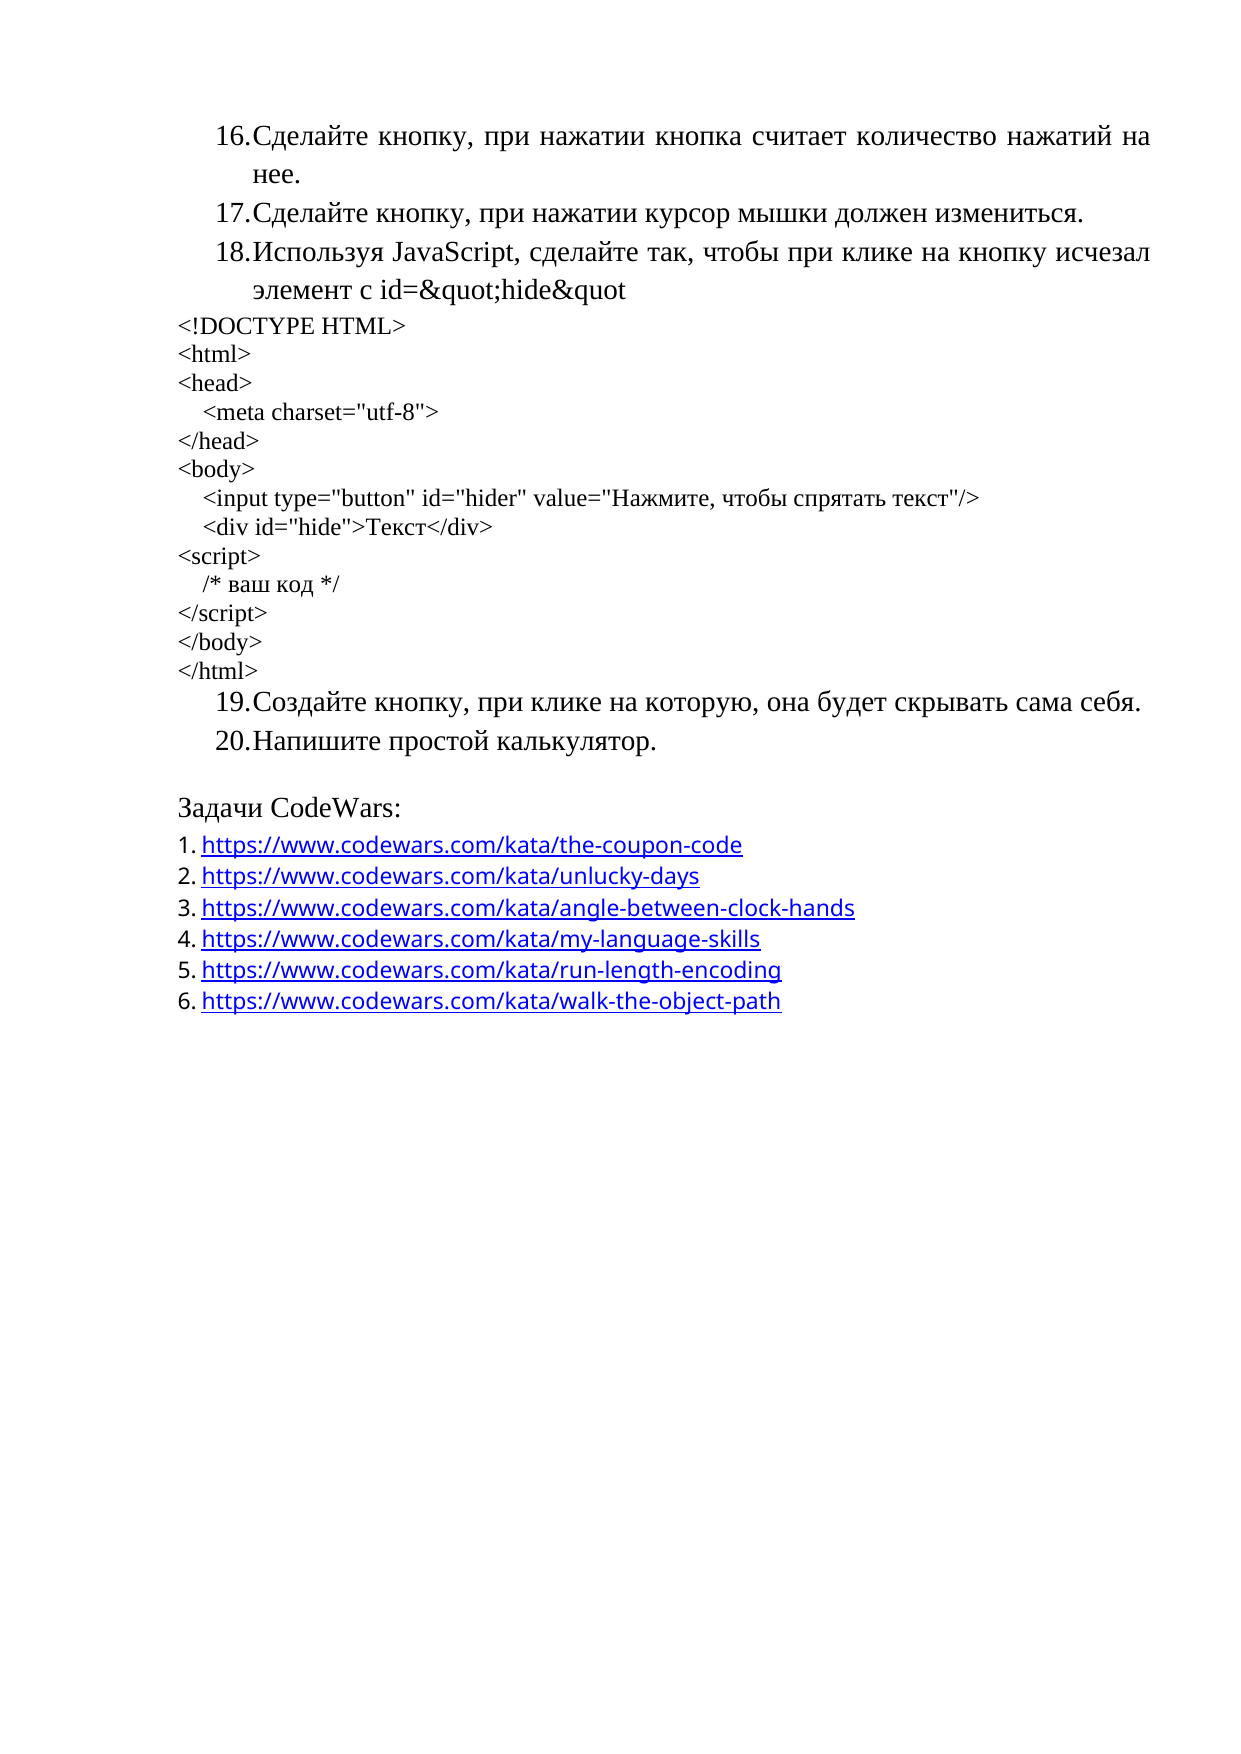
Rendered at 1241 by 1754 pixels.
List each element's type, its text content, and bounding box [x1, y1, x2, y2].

list Напишите простой калькулятор. [215, 723, 1152, 757]
list https://www.codewars.com/kata/unlucky-days [177, 860, 1152, 891]
text </html> [177, 656, 1152, 684]
text /* ваш код */ [177, 569, 1152, 598]
list https://www.codewars.com/kata/my-language-skills [177, 923, 1152, 954]
text <!DOCTYPE HTML> [177, 311, 1152, 339]
text </head> [177, 426, 1152, 454]
list https://www.codewars.com/kata/run-length-encoding [177, 954, 1152, 985]
list Сделайте кнопку, при нажатии курсор мышки должен измениться. [215, 195, 1152, 229]
text <html> [177, 339, 1152, 368]
list https://www.codewars.com/kata/angle-between-clock-hands [177, 891, 1152, 923]
text <div id="hide">Текст</div> [177, 512, 1152, 541]
list https://www.codewars.com/kata/walk-the-object-path [177, 985, 1152, 1016]
text <input type="button" id="hider" value="Нажмите, чтобы спрятать текст"/> [177, 483, 1152, 512]
text </body> [177, 627, 1152, 656]
text </script> [177, 598, 1152, 627]
text Задачи CodeWars: [177, 790, 1152, 824]
text <body> [177, 454, 1152, 483]
list Сделайте кнопку, при нажатии кнопка считает количество нажатий на нее. [215, 118, 1152, 190]
text <head> [177, 368, 1152, 397]
list Используя JavaScript, сделайте так, чтобы при клике на кнопку исчезал элемент с id=&quot;hide&quot [215, 234, 1152, 306]
list https://www.codewars.com/kata/the-coupon-code [177, 829, 1152, 860]
text <meta charset="utf-8"> [177, 397, 1152, 426]
list Создайте кнопку, при клике на которую, она будет скрывать сама себя. [215, 684, 1152, 718]
text <script> [177, 541, 1152, 569]
